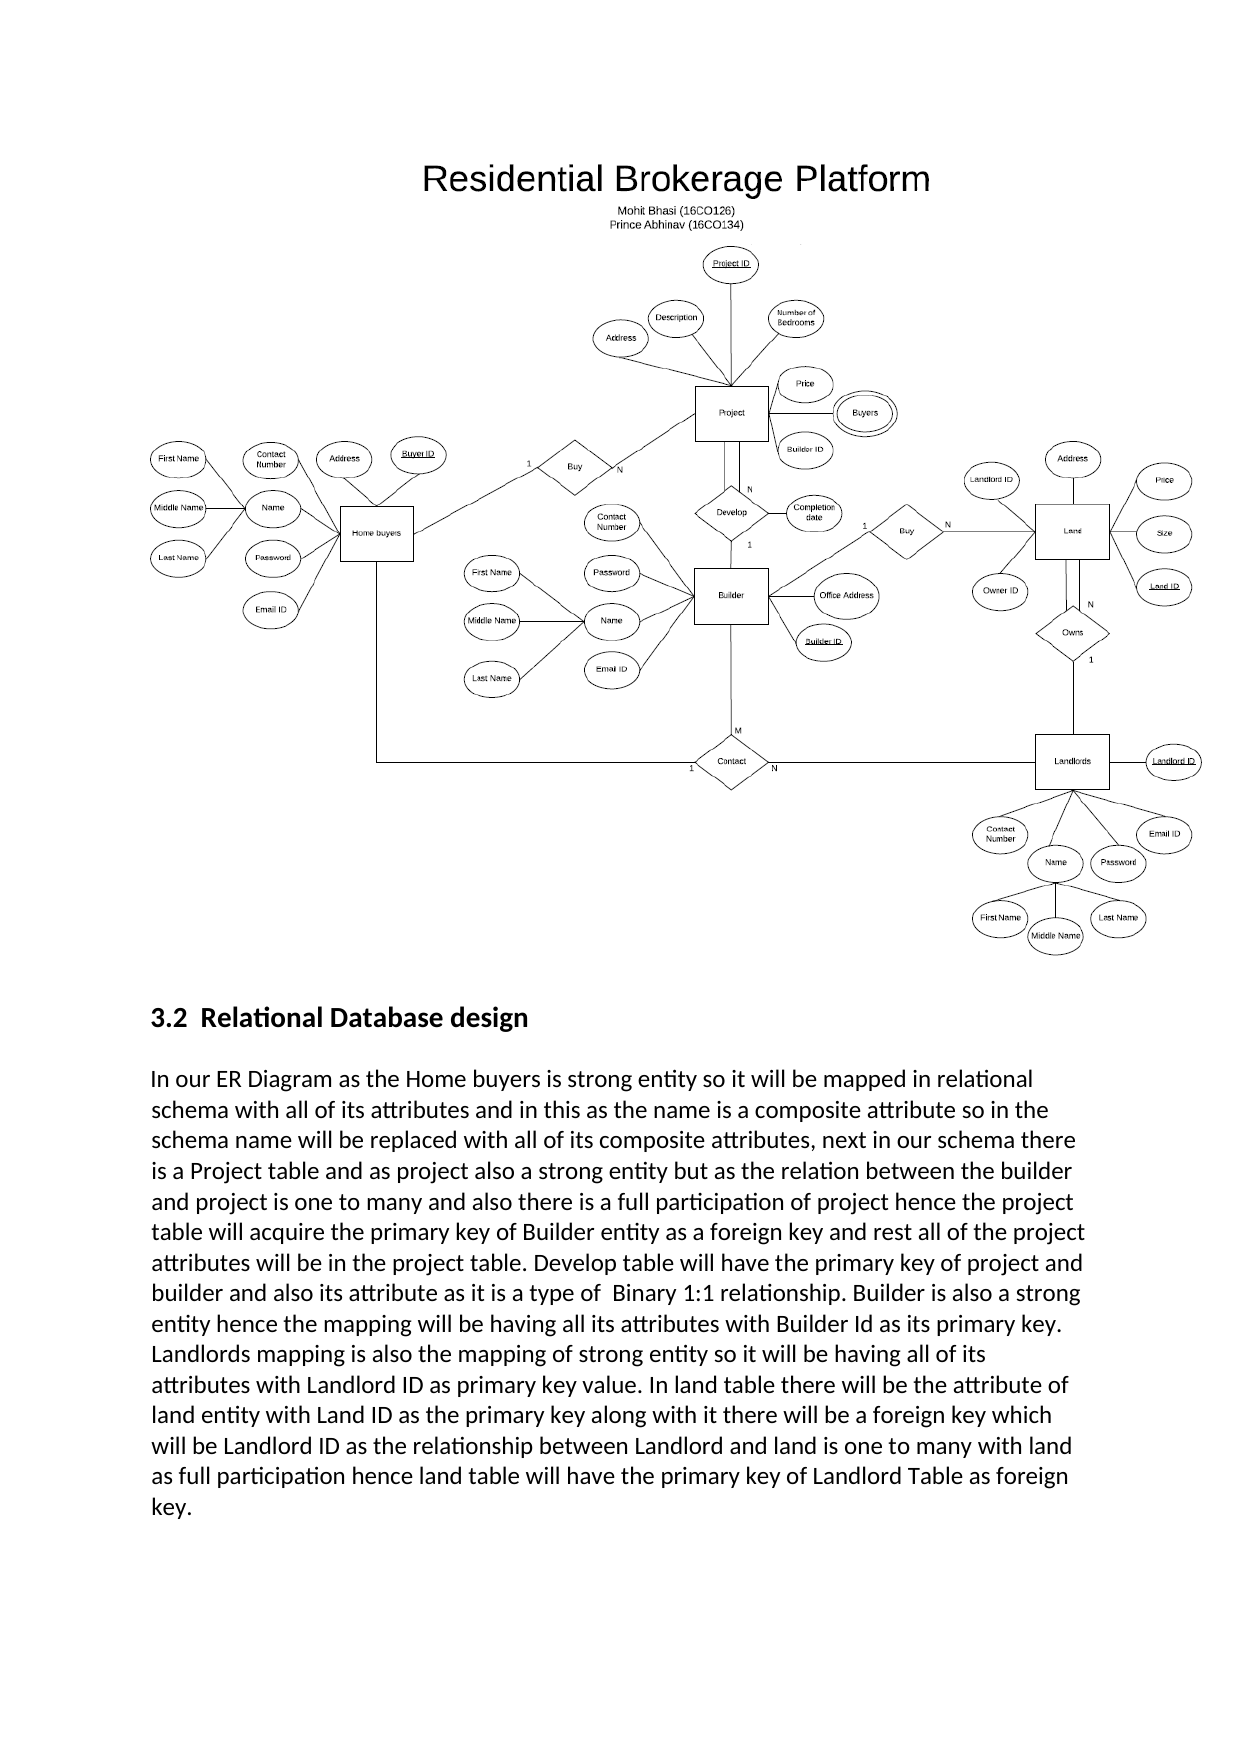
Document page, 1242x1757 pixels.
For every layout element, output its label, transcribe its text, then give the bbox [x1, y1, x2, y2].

text In our ER Diagram as the Home buyers is strong entity so it will be mapped in relational schema with all of its attributes and in this as the name is a composite attribute so in the schema name will be replaced with all of its composite attributes, next in our schema there is a Project table and as project also a strong entity but as the relation between the builder and project is one to many and also there is a full participation of project hence the project table will acquire the primary key of Builder entity as a foreign key and rest all of the project attributes will be in the project table. Develop table will have the primary key of project and builder and also its attribute as it is a type of Binary 1:1 relationship. Builder is also a strong entity hence the mapping will be having all its attributes with Builder Id as its primary key. Landlords mapping is also the mapping of strong entity so it will be having all of its attributes with Landlord ID as primary key value. In land table there will be the attribute of land entity with Land ID as the primary key along with it there will be a foreign key which will be Landlord ID as the relationship between Landlord and land is one to many with land as full participation hence land table will have the primary key of Landlord Table as foreign key. [150, 1063, 1091, 1521]
picture [150, 151, 1217, 967]
text 3.2 Relational Database design [150, 999, 1091, 1035]
